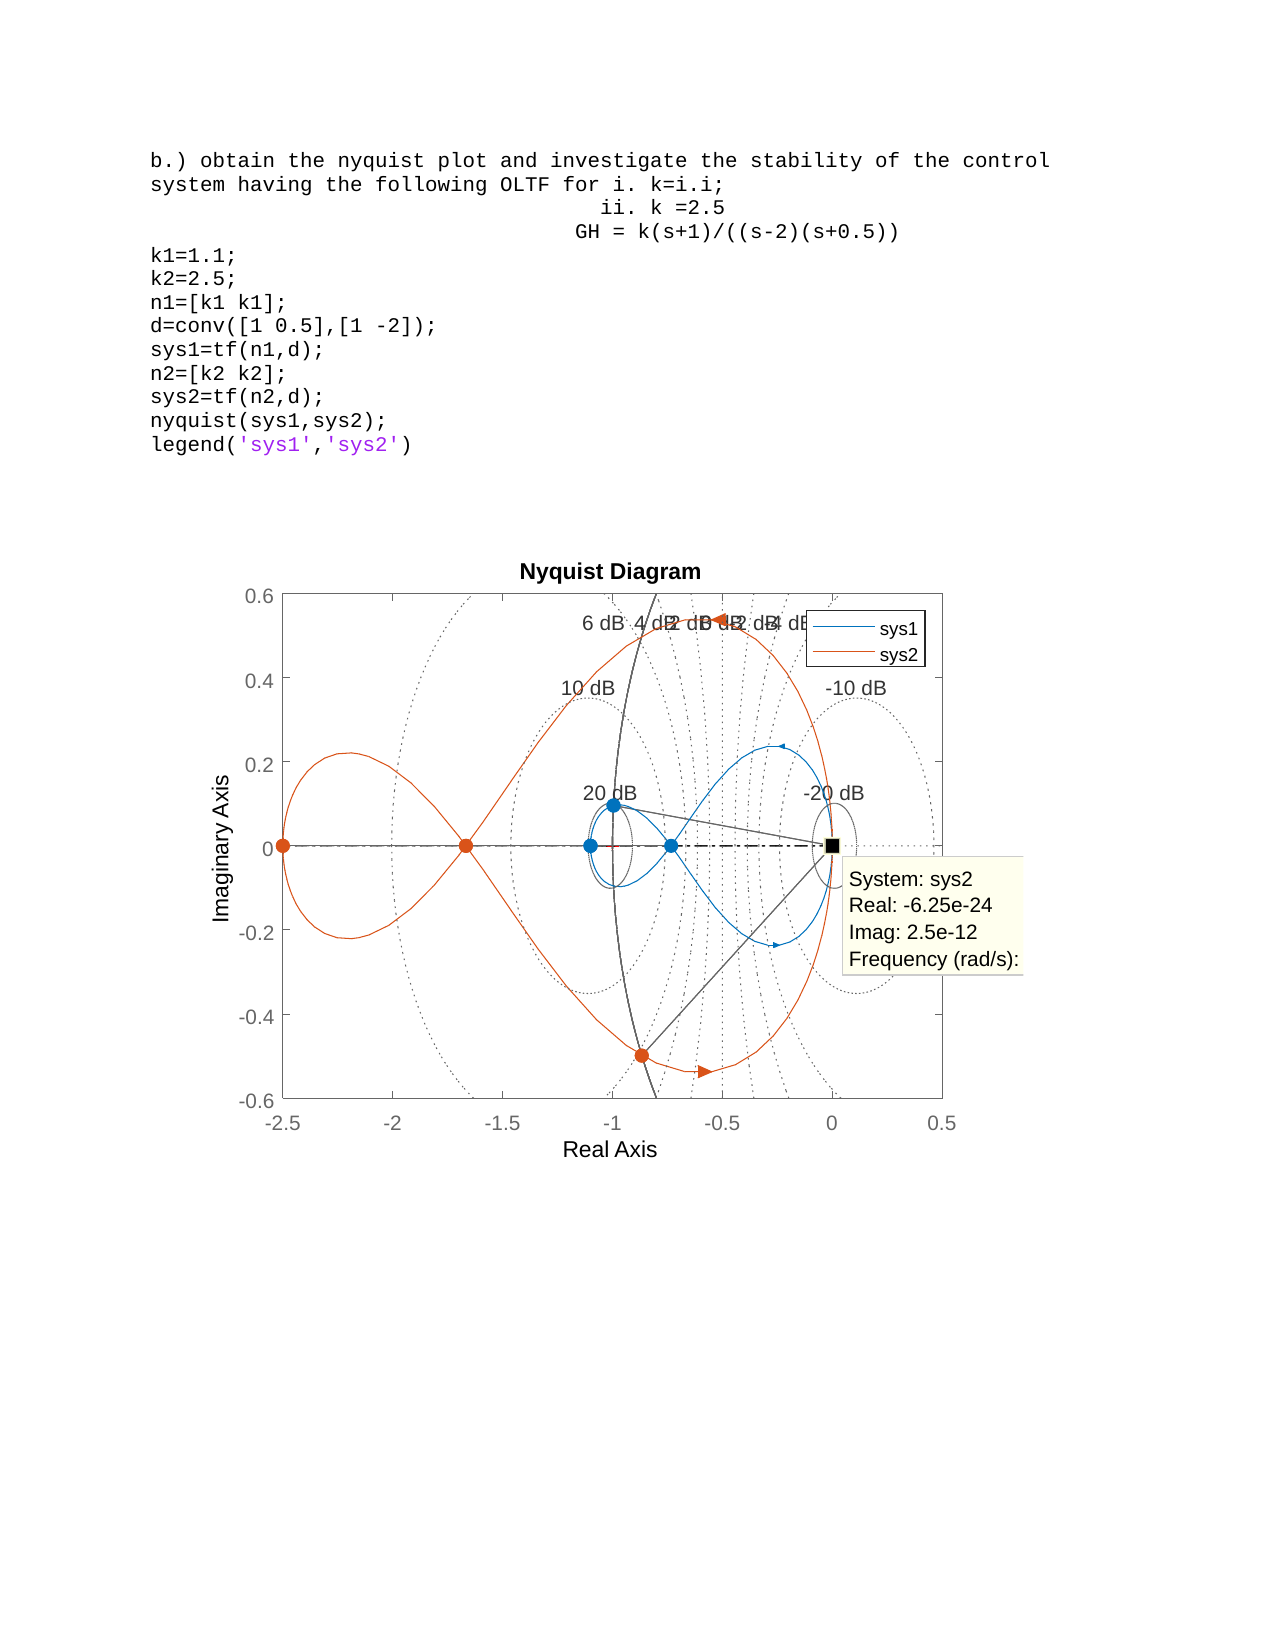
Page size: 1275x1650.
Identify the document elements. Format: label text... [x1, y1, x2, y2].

text sys2=tf(n2,d); [150, 386, 1125, 410]
text legend('sys1','sys2') [150, 434, 1125, 457]
text b.) obtain the nyquist plot and investigate the stability of the control system having the following OLTF for i. k=i.i; [150, 150, 1125, 197]
text GH = k(s+1)/((s-2)(s+0.5)) [150, 221, 1125, 244]
text k1=1.1; [150, 244, 1125, 268]
text sys1=tf(n1,d); [150, 339, 1125, 363]
text d=conv([1 0.5],[1 -2]); [150, 316, 1125, 339]
text k2=2.5; [150, 268, 1125, 292]
text n2=[k2 k2]; [150, 363, 1125, 386]
text nyquist(sys1,sys2); [150, 410, 1125, 434]
text n1=[k1 k1]; [150, 292, 1125, 316]
text ii. k =2.5 [150, 197, 1125, 221]
